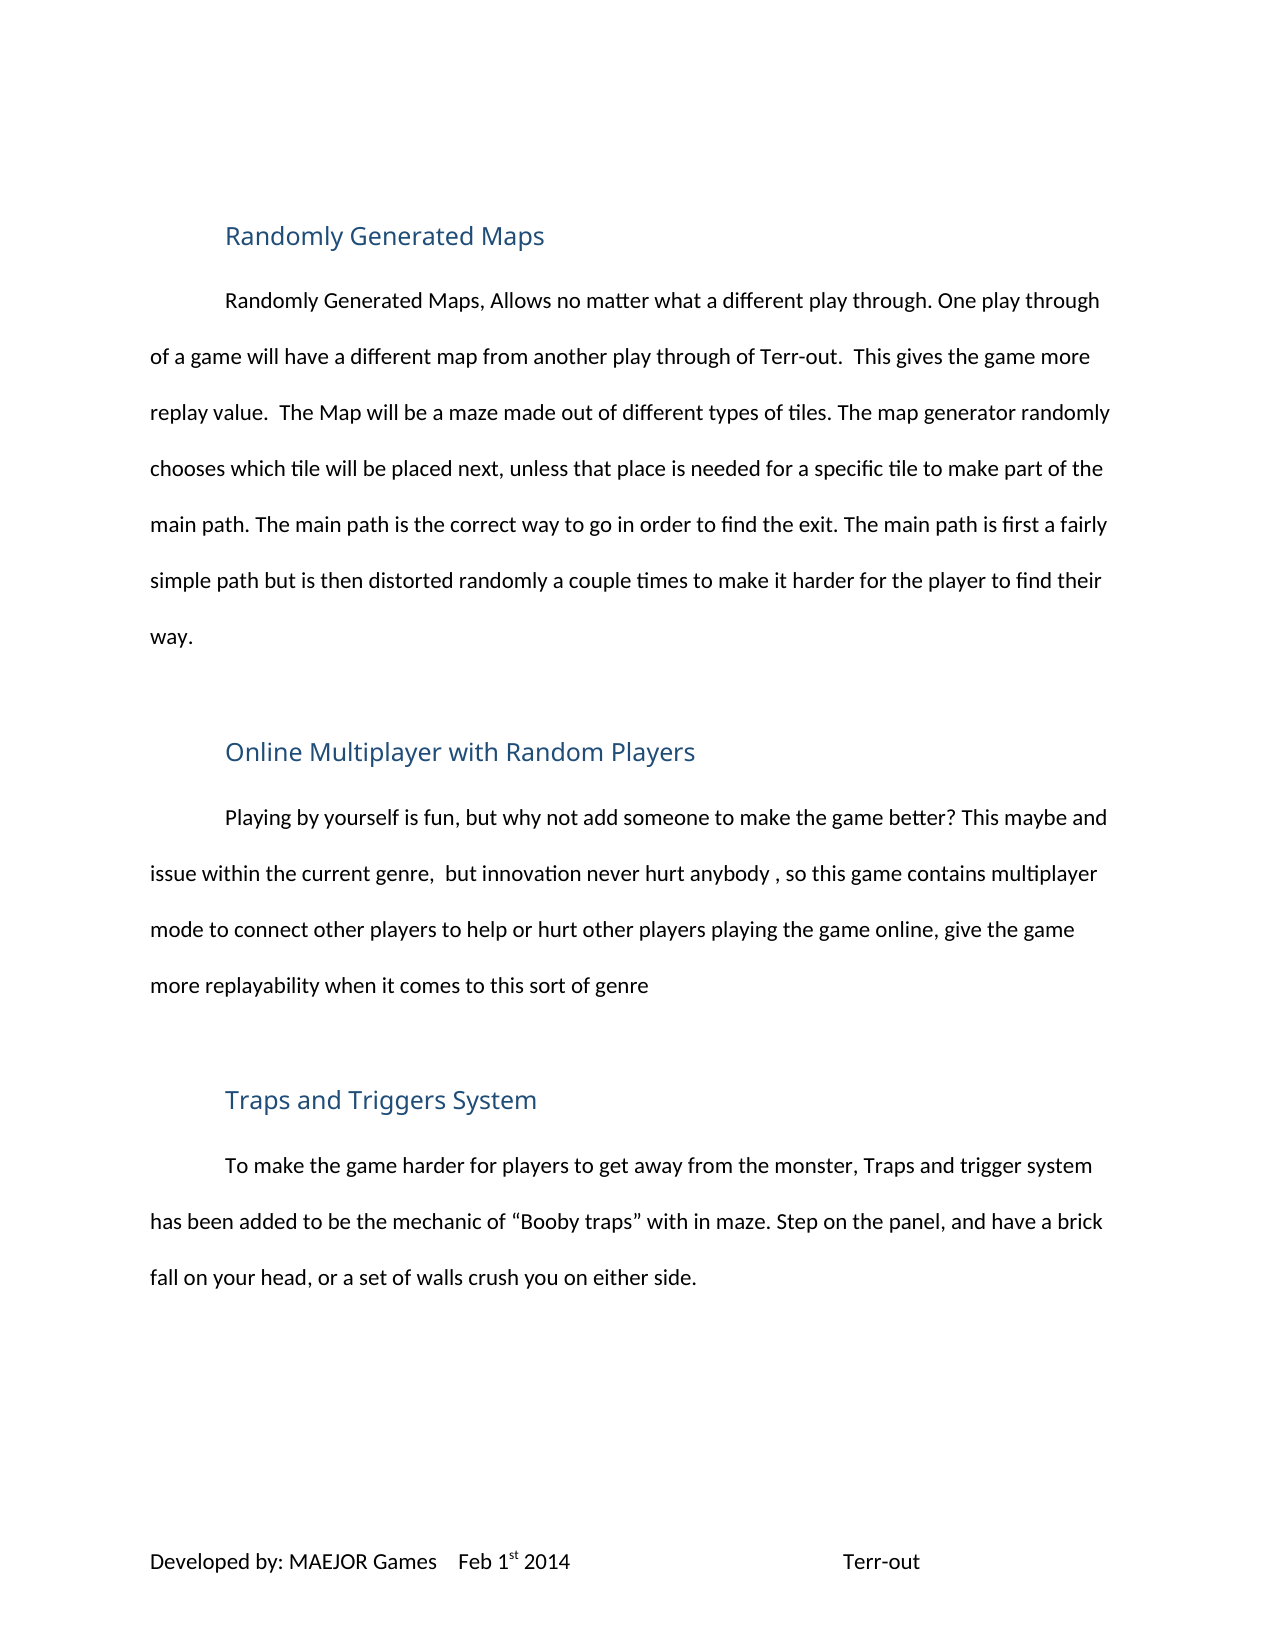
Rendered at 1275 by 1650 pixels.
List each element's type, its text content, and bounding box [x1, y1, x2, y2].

subtitle Traps and Triggers System [150, 1083, 1125, 1117]
text Playing by yourself is fun, but why not add someone to make the game better? This maybe and issue within the current genre, but innovation never hurt anybody , so this game contains multiplayer mode to connect other players to help or hurt other players playing the game online, give the game more replayability when it comes to this sort of genre [150, 803, 1125, 999]
subtitle Online Multiplayer with Random Players [150, 734, 1125, 769]
subtitle Randomly Generated Maps [150, 218, 1125, 252]
text Randomly Generated Maps, Allows no matter what a different play through. One play through of a game will have a different map from another play through of Terr-out. This gives the game more replay value. The Map will be a maze made out of different types of tiles. The map generator randomly chooses which tile will be placed next, unless that place is needed for a specific tile to make part of the main path. The main path is the correct way to go in order to find the exit. The main path is first a fairly simple path but is then distorted randomly a couple times to make it harder for the player to find their way. [150, 286, 1125, 651]
text To make the game harder for players to get away from the monster, Traps and trigger system has been added to be the mechanic of “Booby traps” with in maze. Step on the panel, and have a brick fall on your head, or a set of walls crush you on either side. [150, 1151, 1125, 1291]
